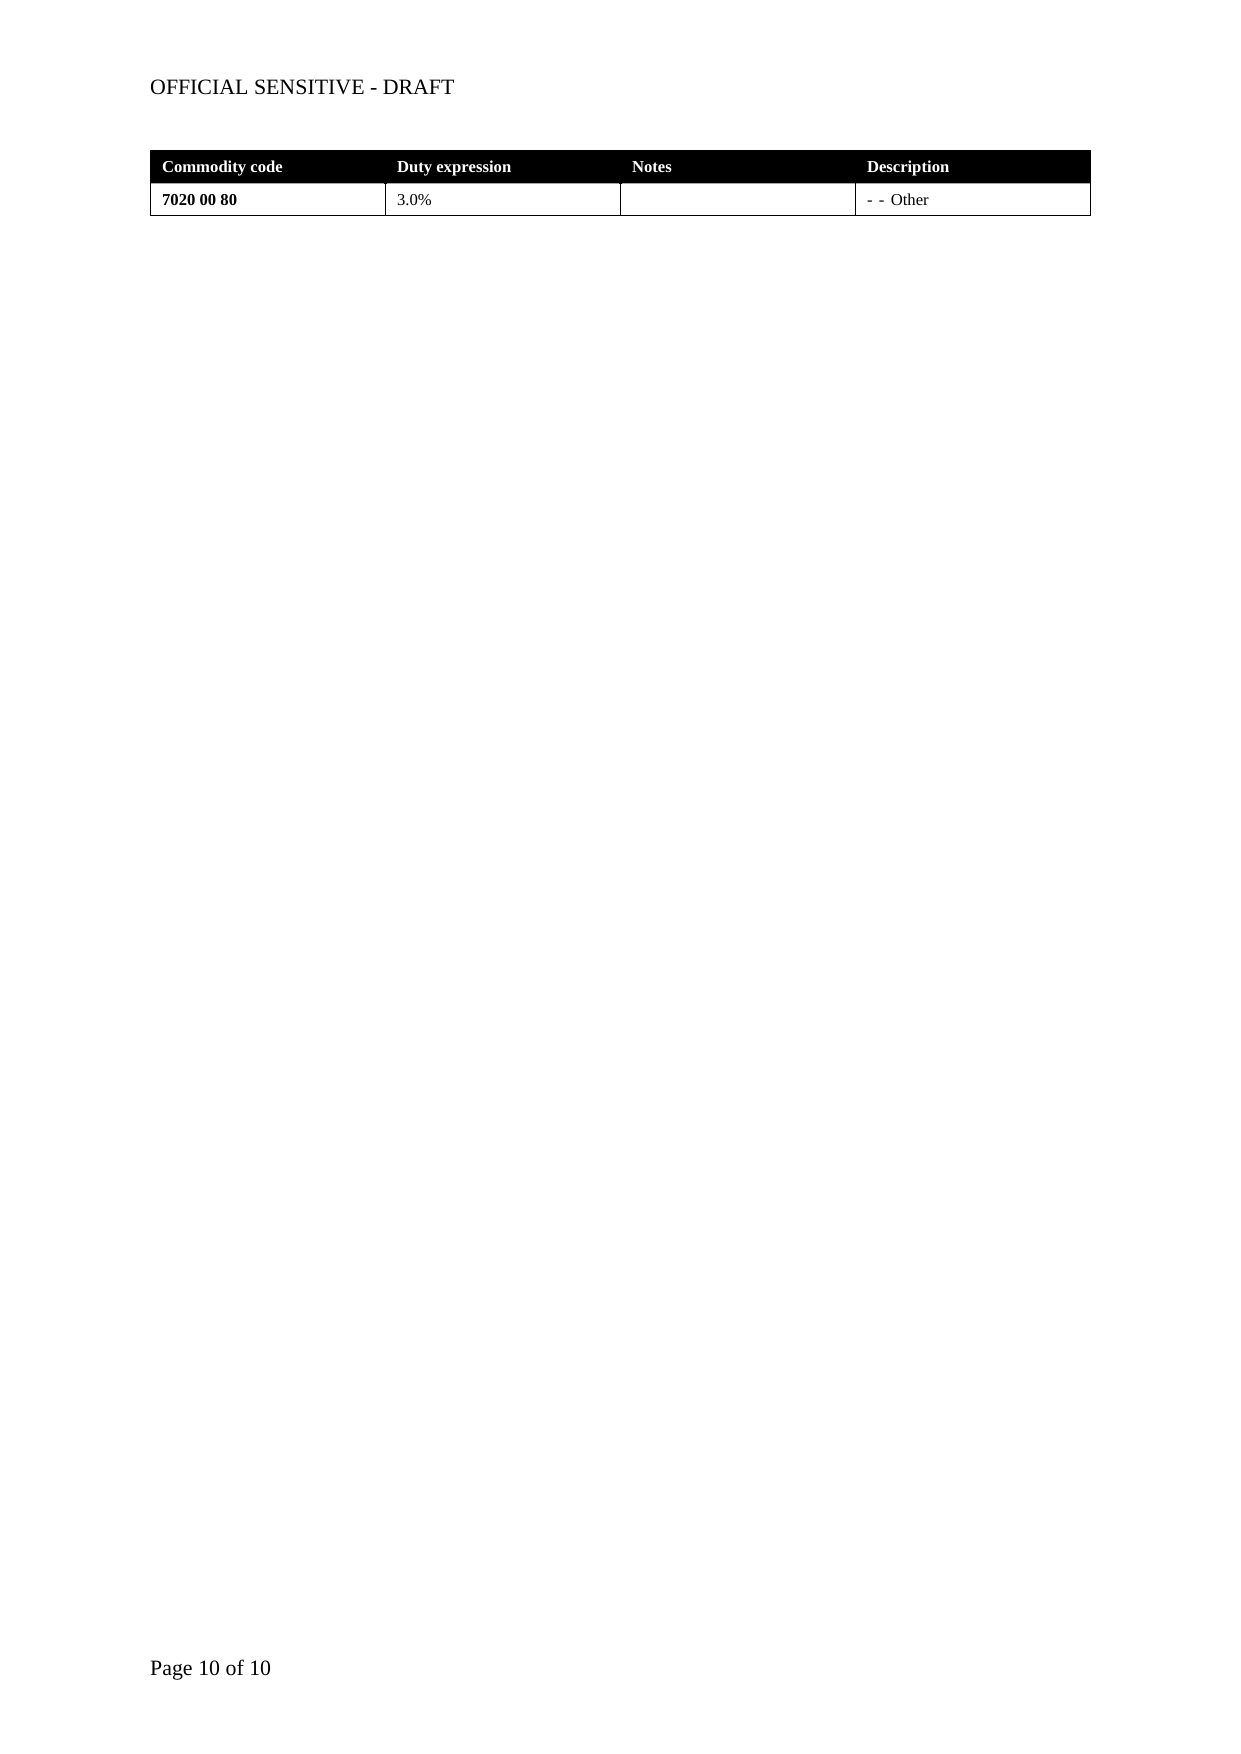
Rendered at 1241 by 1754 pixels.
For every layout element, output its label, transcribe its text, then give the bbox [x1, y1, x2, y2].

table_cell 3.0% [386, 184, 620, 215]
table_cell 7020 00 80 [151, 184, 385, 215]
table_header Notes [622, 151, 856, 183]
table_header Duty expression [387, 151, 619, 183]
table_header Commodity code [151, 151, 384, 183]
table_cell - - Other [856, 184, 1090, 215]
table_cell [621, 184, 855, 215]
table_header Description [856, 151, 1090, 183]
